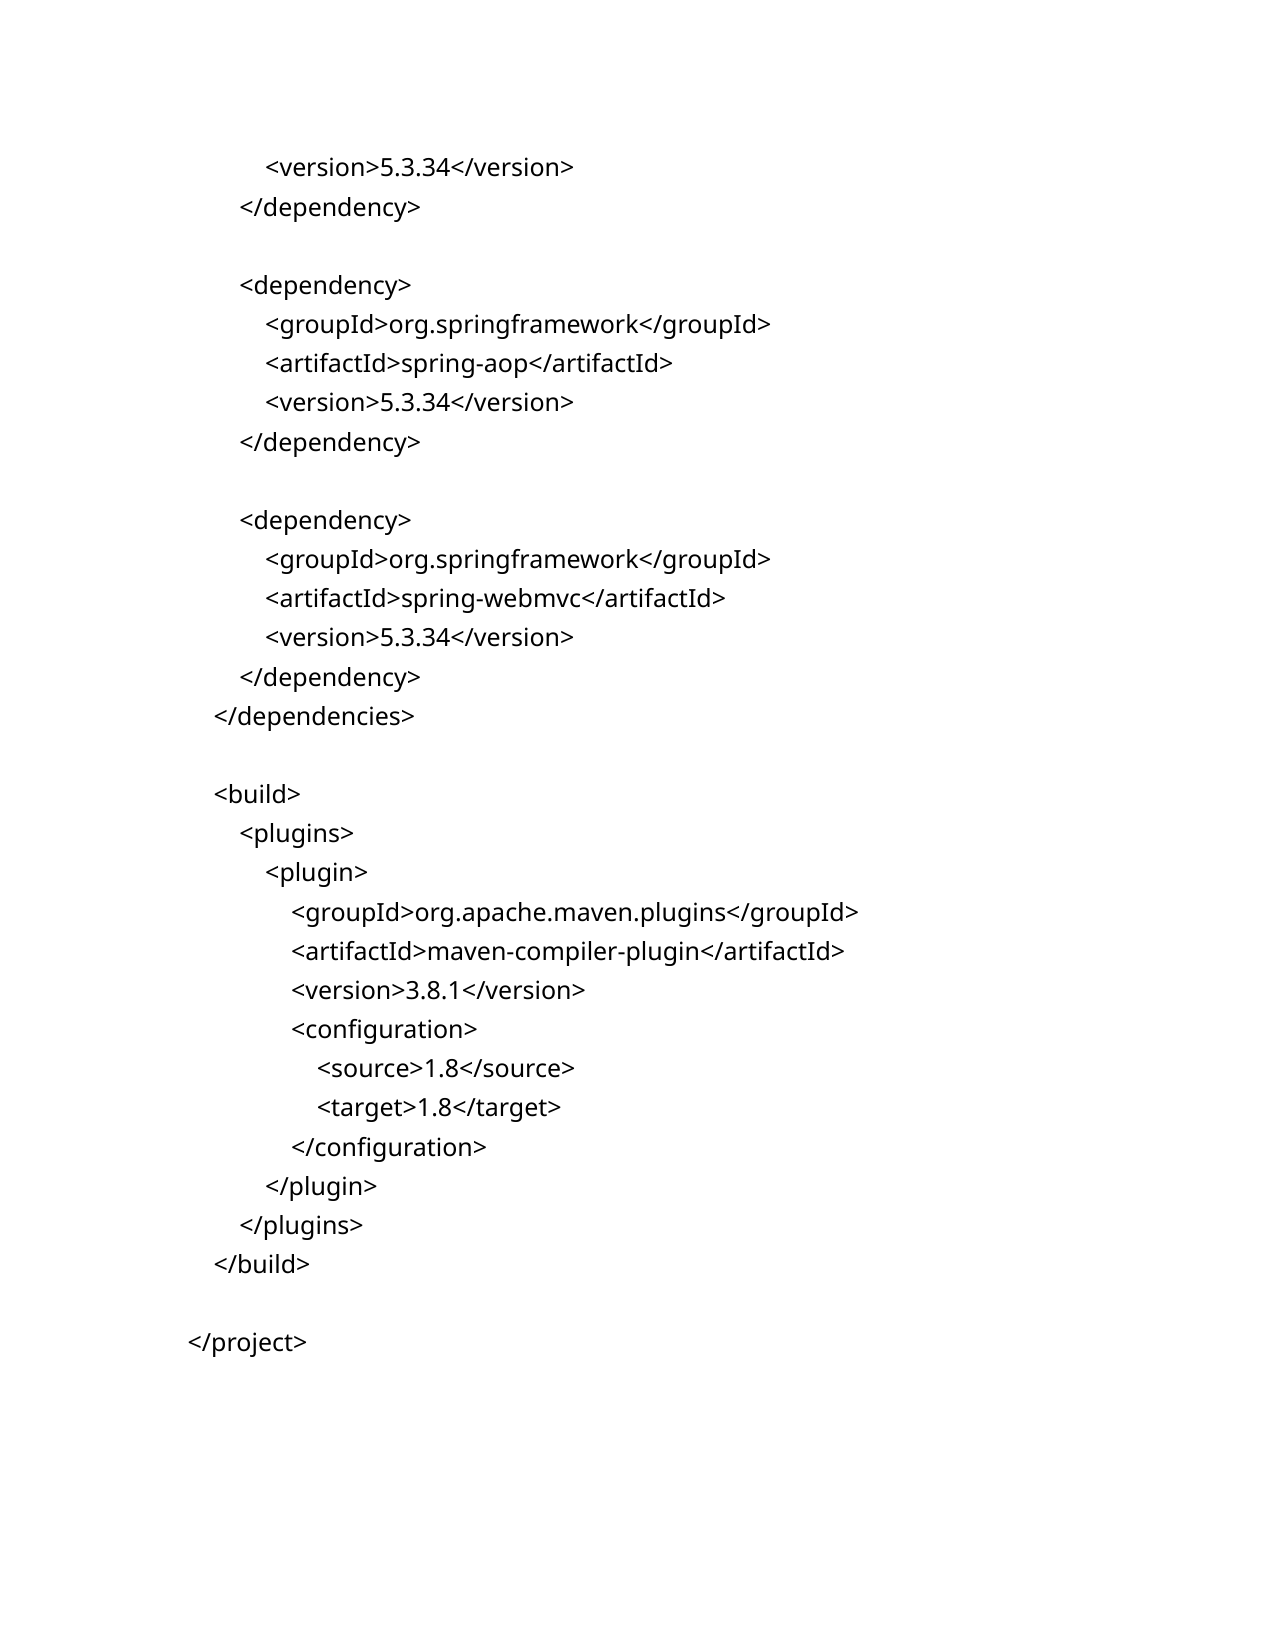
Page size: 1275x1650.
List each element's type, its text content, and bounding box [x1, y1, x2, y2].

text </dependency> [150, 659, 1125, 693]
text <plugin> [150, 855, 1125, 889]
text <artifactId>spring-aop</artifactId> [150, 346, 1125, 380]
text <version>5.3.34</version> [150, 150, 1125, 184]
text <target>1.8</target> [150, 1090, 1125, 1124]
text <version>3.8.1</version> [150, 972, 1125, 1007]
text <groupId>org.springframework</groupId> [150, 307, 1125, 341]
text <build> [150, 777, 1125, 811]
text </project> [150, 1325, 1125, 1359]
text <dependency> [150, 502, 1125, 537]
text </dependency> [150, 424, 1125, 458]
text <artifactId>maven-compiler-plugin</artifactId> [150, 933, 1125, 967]
text <source>1.8</source> [150, 1051, 1125, 1085]
text </plugin> [150, 1168, 1125, 1202]
text <groupId>org.springframework</groupId> [150, 542, 1125, 576]
text <groupId>org.apache.maven.plugins</groupId> [150, 894, 1125, 928]
text </plugins> [150, 1207, 1125, 1242]
text </configuration> [150, 1129, 1125, 1163]
text </build> [150, 1247, 1125, 1281]
text <configuration> [150, 1012, 1125, 1046]
text <version>5.3.34</version> [150, 620, 1125, 654]
text <version>5.3.34</version> [150, 385, 1125, 419]
text <plugins> [150, 816, 1125, 850]
text </dependencies> [150, 698, 1125, 732]
text </dependency> [150, 189, 1125, 223]
text <artifactId>spring-webmvc</artifactId> [150, 581, 1125, 615]
text <dependency> [150, 267, 1125, 302]
